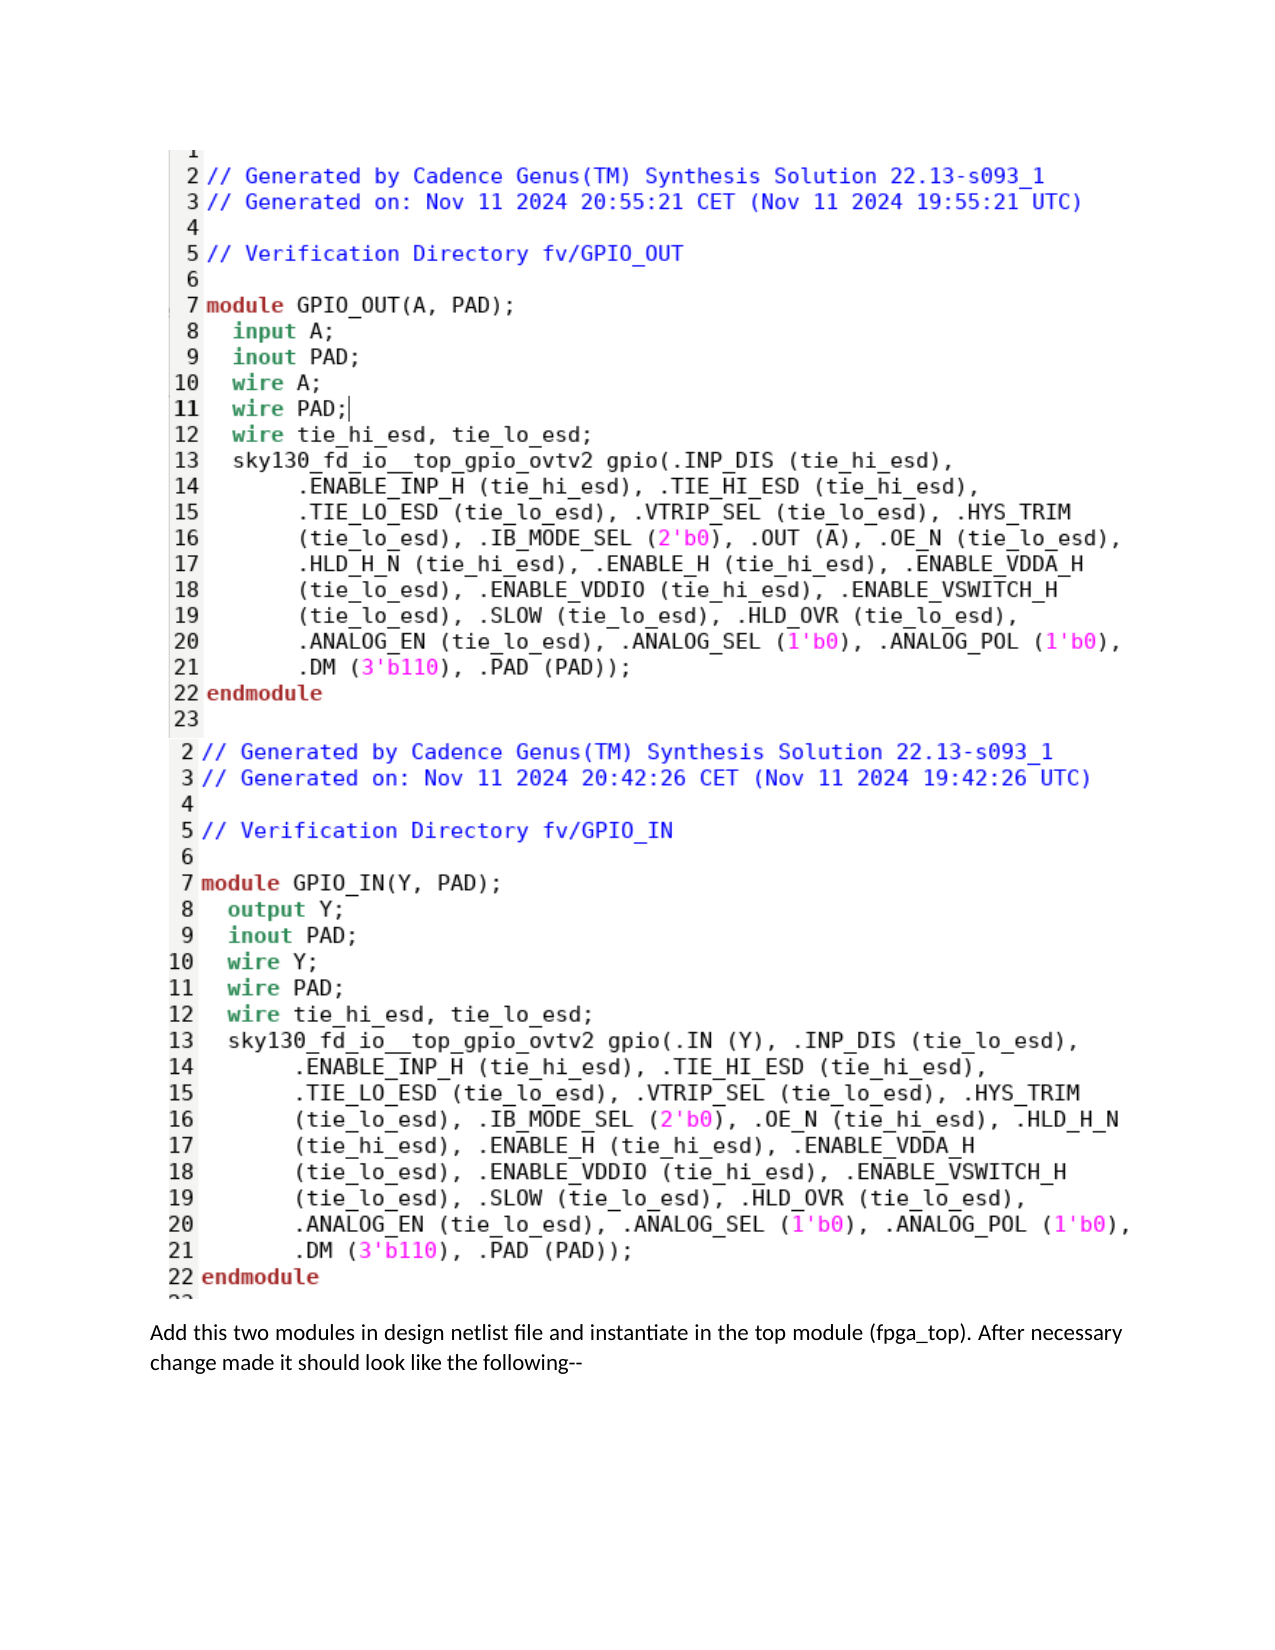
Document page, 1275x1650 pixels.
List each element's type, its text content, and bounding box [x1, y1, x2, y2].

text Add this two modules in design netlist file and instantiate in the top module (fpga_top). After necessary change made it should look like the following-- [150, 1318, 1125, 1376]
